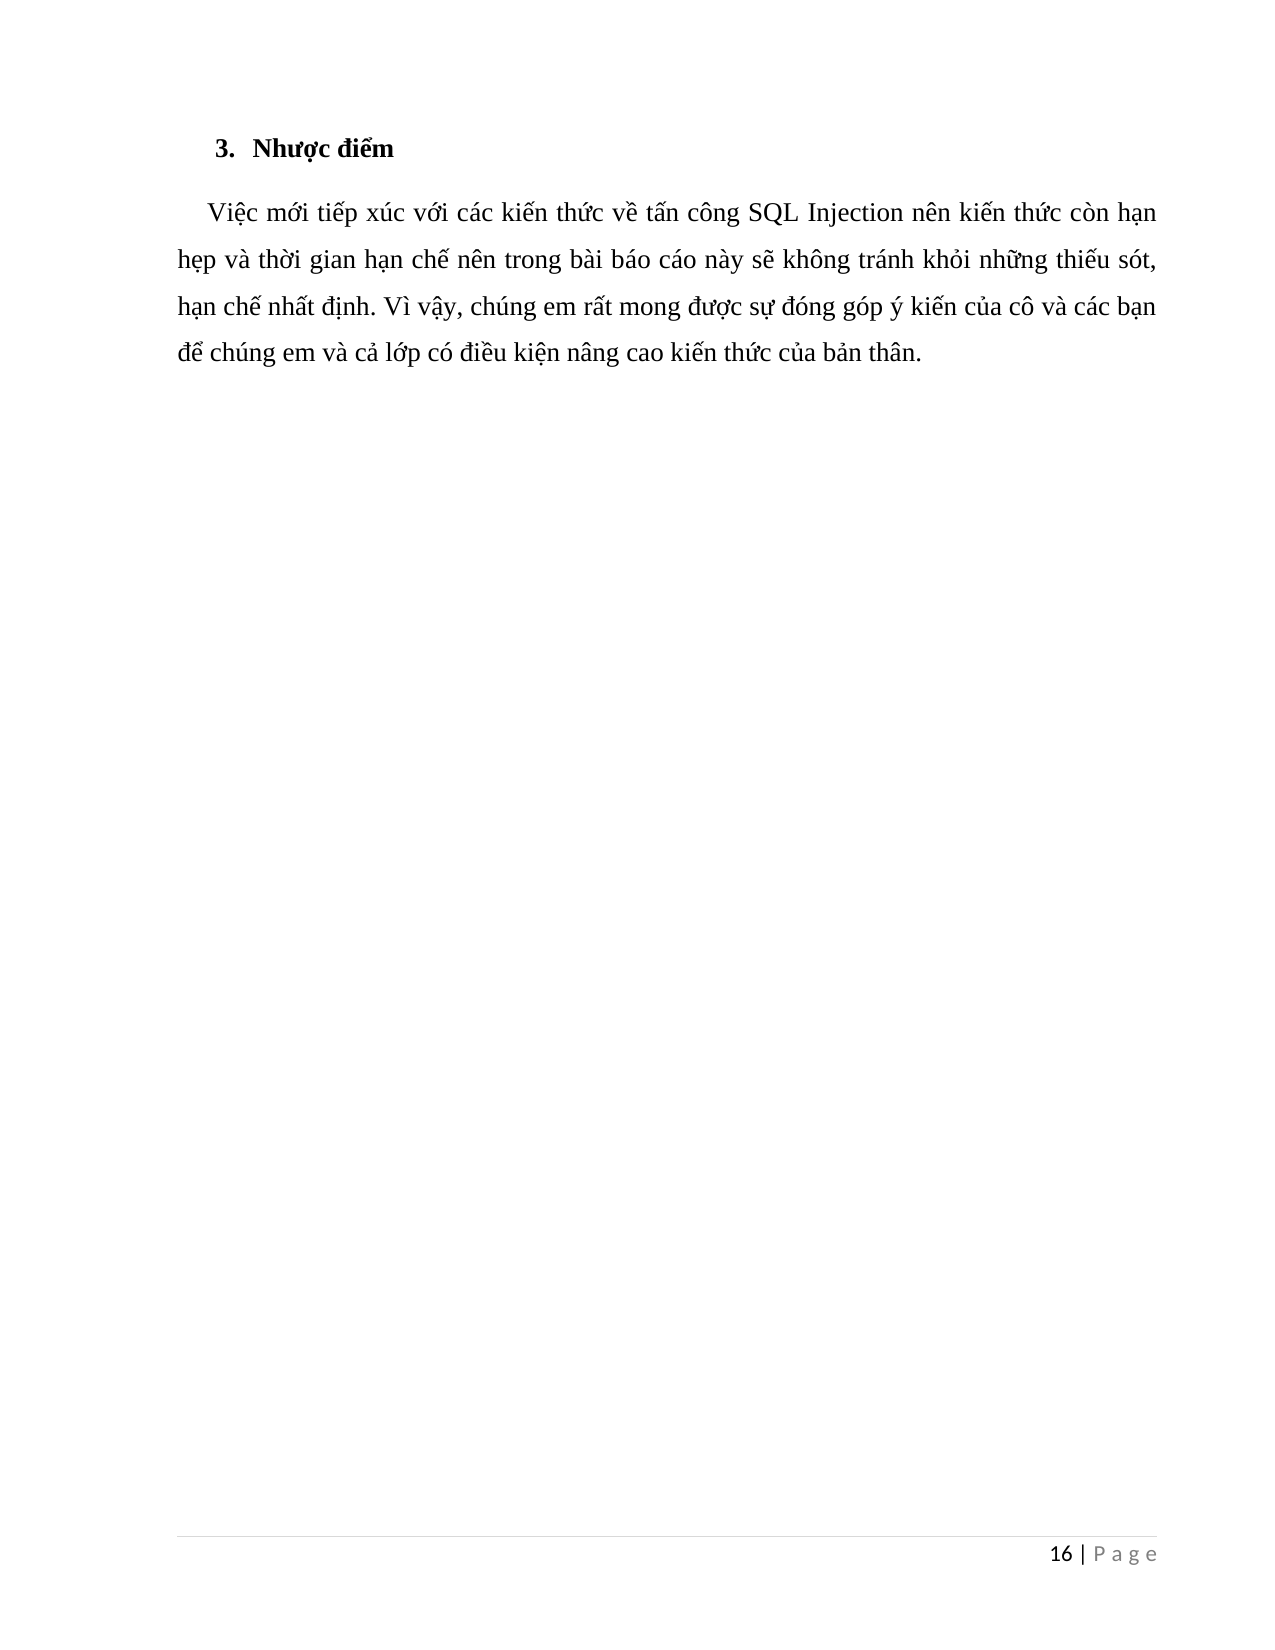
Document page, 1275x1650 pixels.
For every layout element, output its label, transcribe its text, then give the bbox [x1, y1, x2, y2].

text Việc mới tiếp xúc với các kiến thức về tấn công SQL Injection nên kiến thức còn hạn hẹp và thời gian hạn chế nên trong bài báo cáo này sẽ không tránh khỏi những thiếu sót, hạn chế nhất định. Vì vậy, chúng em rất mong được sự đóng góp ý kiến của cô và các bạn để chúng em và cả lớp có điều kiện nâng cao kiến thức của bản thân. [177, 196, 1157, 368]
subtitle Nhược điểm [215, 132, 1157, 163]
